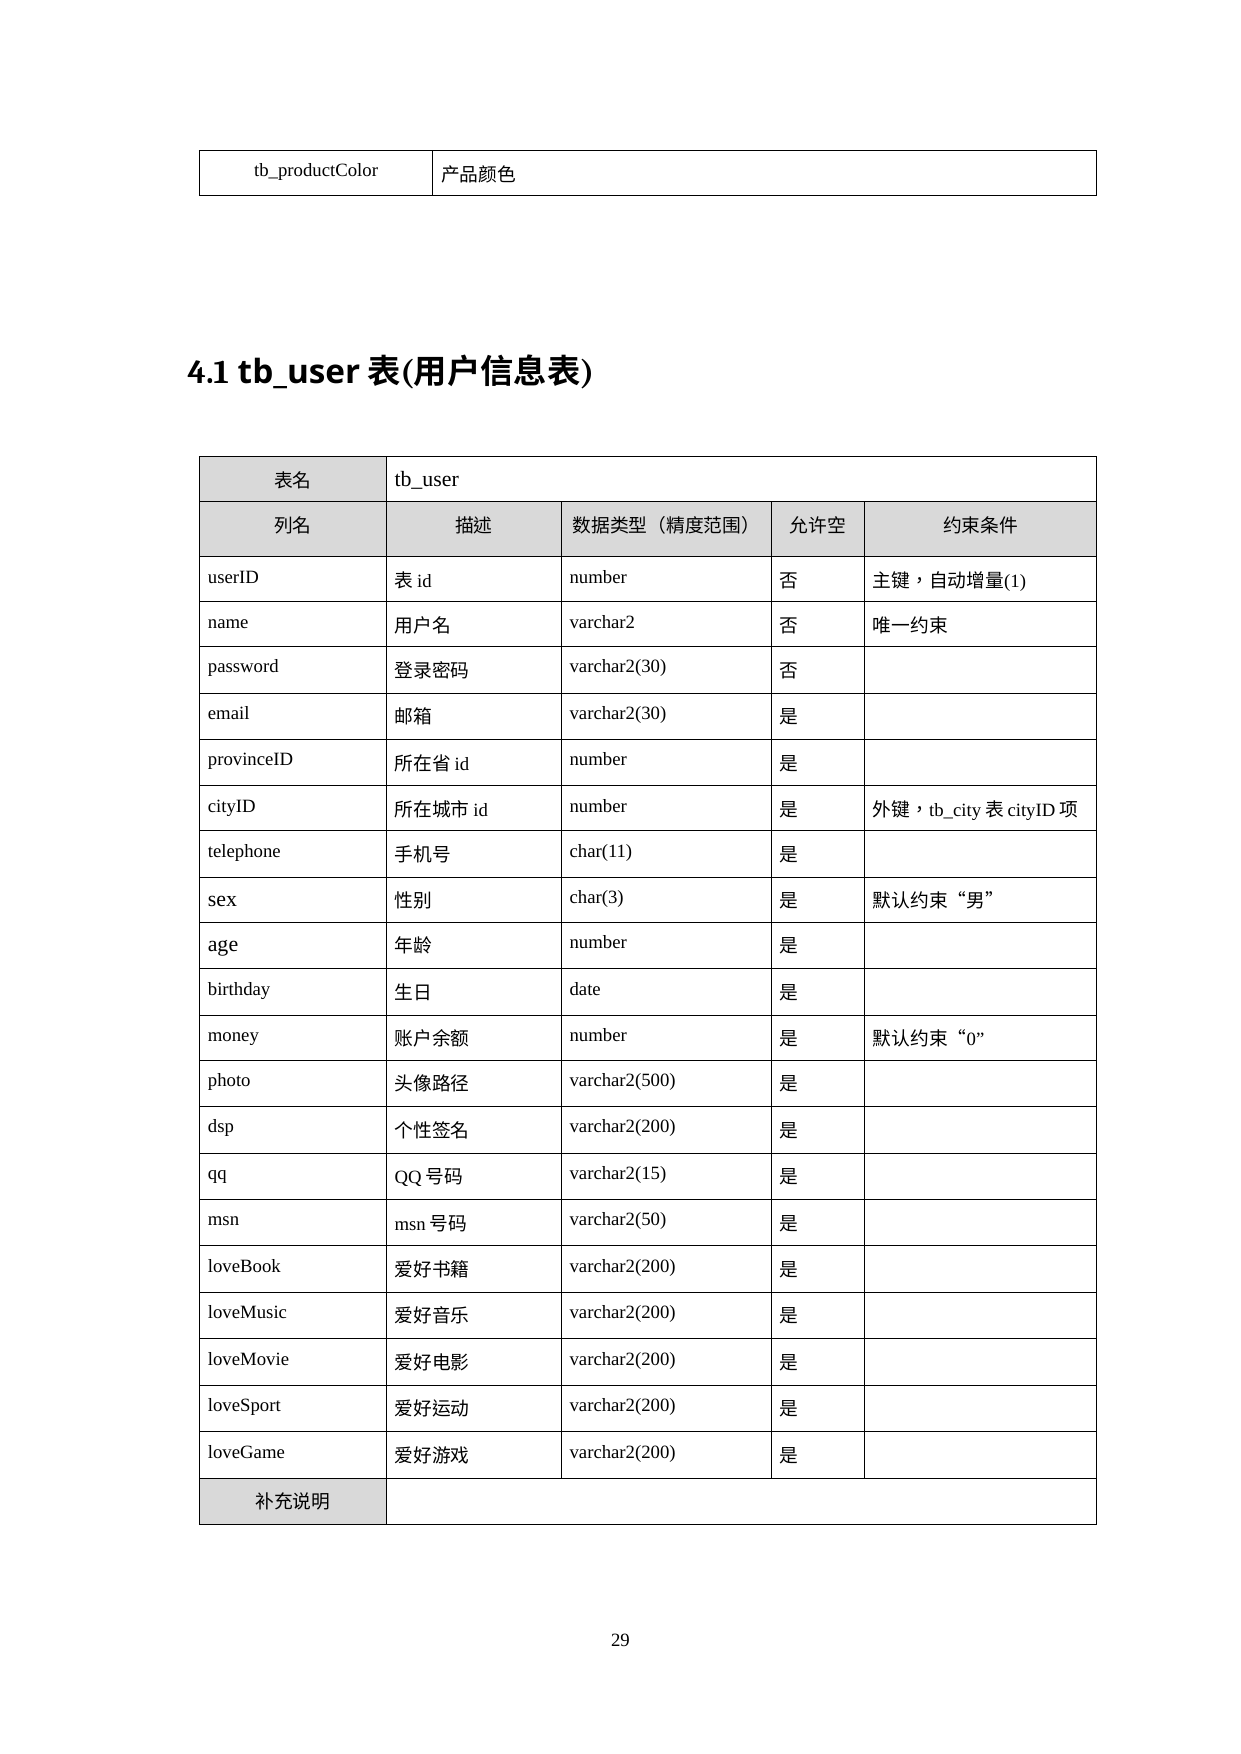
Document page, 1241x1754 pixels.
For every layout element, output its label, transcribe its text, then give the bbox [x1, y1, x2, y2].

table_cell 性别 [387, 878, 561, 922]
table_cell 是 [772, 786, 864, 830]
table_cell 描述 [387, 502, 561, 556]
table_cell 是 [772, 1200, 864, 1245]
table_cell [387, 1479, 1096, 1524]
table_cell [865, 1432, 1096, 1478]
table_cell [865, 1386, 1096, 1431]
table_cell 是 [772, 923, 864, 968]
table_cell QQ号码 [387, 1154, 561, 1199]
table_cell varchar2(15) [562, 1154, 771, 1199]
table_cell 默认约束“0” [865, 1016, 1096, 1059]
table_cell money [200, 1016, 386, 1059]
table_cell 否 [772, 647, 864, 692]
table_cell 手机号 [387, 831, 561, 877]
text 4.1 tb_user表(用户信息表) [187, 345, 1053, 394]
table_cell qq [200, 1154, 386, 1199]
table_cell tb_productColor [200, 151, 432, 195]
table_cell 否 [772, 602, 864, 646]
table_cell 所在城市id [387, 786, 561, 830]
table_cell loveSport [200, 1386, 386, 1431]
table_cell [865, 1293, 1096, 1338]
table_cell varchar2(200) [562, 1339, 771, 1385]
table_cell 列名 [200, 502, 386, 556]
table_cell 表id [387, 557, 561, 601]
table_cell email [200, 694, 386, 739]
table_cell 是 [772, 694, 864, 739]
table_cell 主键，自动增量(1) [865, 557, 1096, 601]
table_cell 所在省id [387, 740, 561, 785]
table_cell msn [200, 1200, 386, 1245]
table_cell photo [200, 1061, 386, 1106]
table_cell age [200, 923, 386, 968]
table_cell sex [200, 878, 386, 922]
table_cell [865, 1339, 1096, 1385]
table_cell 是 [772, 740, 864, 785]
table_cell 登录密码 [387, 647, 561, 692]
table_cell 补充说明 [200, 1479, 386, 1524]
table_header 表名 [200, 457, 386, 501]
table_cell name [200, 602, 386, 646]
table_cell 默认约束“男” [865, 878, 1096, 922]
table_cell userID [200, 557, 386, 601]
table_cell 爱好音乐 [387, 1293, 561, 1338]
table_cell 是 [772, 969, 864, 1014]
table_cell [865, 831, 1096, 877]
table_header tb_user [387, 457, 1096, 501]
table_cell 是 [772, 1107, 864, 1152]
table_cell number [562, 557, 771, 601]
table_cell [865, 1154, 1096, 1199]
table_cell 是 [772, 1061, 864, 1106]
table_cell [865, 923, 1096, 968]
table_cell 唯一约束 [865, 602, 1096, 646]
table_cell char(11) [562, 831, 771, 877]
table_cell loveBook [200, 1246, 386, 1292]
table_cell 是 [772, 1016, 864, 1059]
table_cell 数据类型（精度范围） [562, 502, 771, 556]
table_cell 爱好电影 [387, 1339, 561, 1385]
table_cell date [562, 969, 771, 1014]
table_cell birthday [200, 969, 386, 1014]
table_cell [865, 969, 1096, 1014]
table_cell varchar2(500) [562, 1061, 771, 1106]
table_cell 爱好运动 [387, 1386, 561, 1431]
table_cell 是 [772, 1246, 864, 1292]
table_cell varchar2(50) [562, 1200, 771, 1245]
table_cell 是 [772, 1432, 864, 1478]
table_cell cityID [200, 786, 386, 830]
table_cell 允许空 [772, 502, 864, 556]
table_cell [865, 1246, 1096, 1292]
table_cell varchar2(200) [562, 1246, 771, 1292]
table_cell 是 [772, 831, 864, 877]
table_cell telephone [200, 831, 386, 877]
table_cell [865, 740, 1096, 785]
table_cell 邮箱 [387, 694, 561, 739]
table_cell 个性签名 [387, 1107, 561, 1152]
table_cell 是 [772, 1293, 864, 1338]
table_cell [865, 694, 1096, 739]
table_cell 约束条件 [865, 502, 1096, 556]
table_cell [865, 1200, 1096, 1245]
table_cell dsp [200, 1107, 386, 1152]
table_cell number [562, 923, 771, 968]
table_cell 账户余额 [387, 1016, 561, 1059]
table_cell varchar2(200) [562, 1293, 771, 1338]
table_cell 否 [772, 557, 864, 601]
table_cell 用户名 [387, 602, 561, 646]
table_cell 年龄 [387, 923, 561, 968]
table_cell 产品颜色 [433, 151, 1096, 195]
table_cell number [562, 1016, 771, 1059]
table_cell number [562, 786, 771, 830]
table_cell 头像路径 [387, 1061, 561, 1106]
table_cell loveMovie [200, 1339, 386, 1385]
table_cell 是 [772, 1154, 864, 1199]
table_cell varchar2(200) [562, 1107, 771, 1152]
table_cell 是 [772, 1339, 864, 1385]
table_cell password [200, 647, 386, 692]
table_cell char(3) [562, 878, 771, 922]
table_cell varchar2(200) [562, 1386, 771, 1431]
table_cell 是 [772, 1386, 864, 1431]
table_cell [865, 1061, 1096, 1106]
table_cell number [562, 740, 771, 785]
table_cell loveGame [200, 1432, 386, 1478]
table_cell varchar2(30) [562, 694, 771, 739]
table_cell loveMusic [200, 1293, 386, 1338]
table_cell [865, 647, 1096, 692]
table_cell 生日 [387, 969, 561, 1014]
table_cell 是 [772, 878, 864, 922]
table_cell provinceID [200, 740, 386, 785]
table_cell 爱好游戏 [387, 1432, 561, 1478]
table_cell 外键，tb_city表cityID项 [865, 786, 1096, 830]
table_cell msn号码 [387, 1200, 561, 1245]
table_cell varchar2(30) [562, 647, 771, 692]
table_cell varchar2(200) [562, 1432, 771, 1478]
table_cell [865, 1107, 1096, 1152]
table_cell varchar2 [562, 602, 771, 646]
table_cell 爱好书籍 [387, 1246, 561, 1292]
